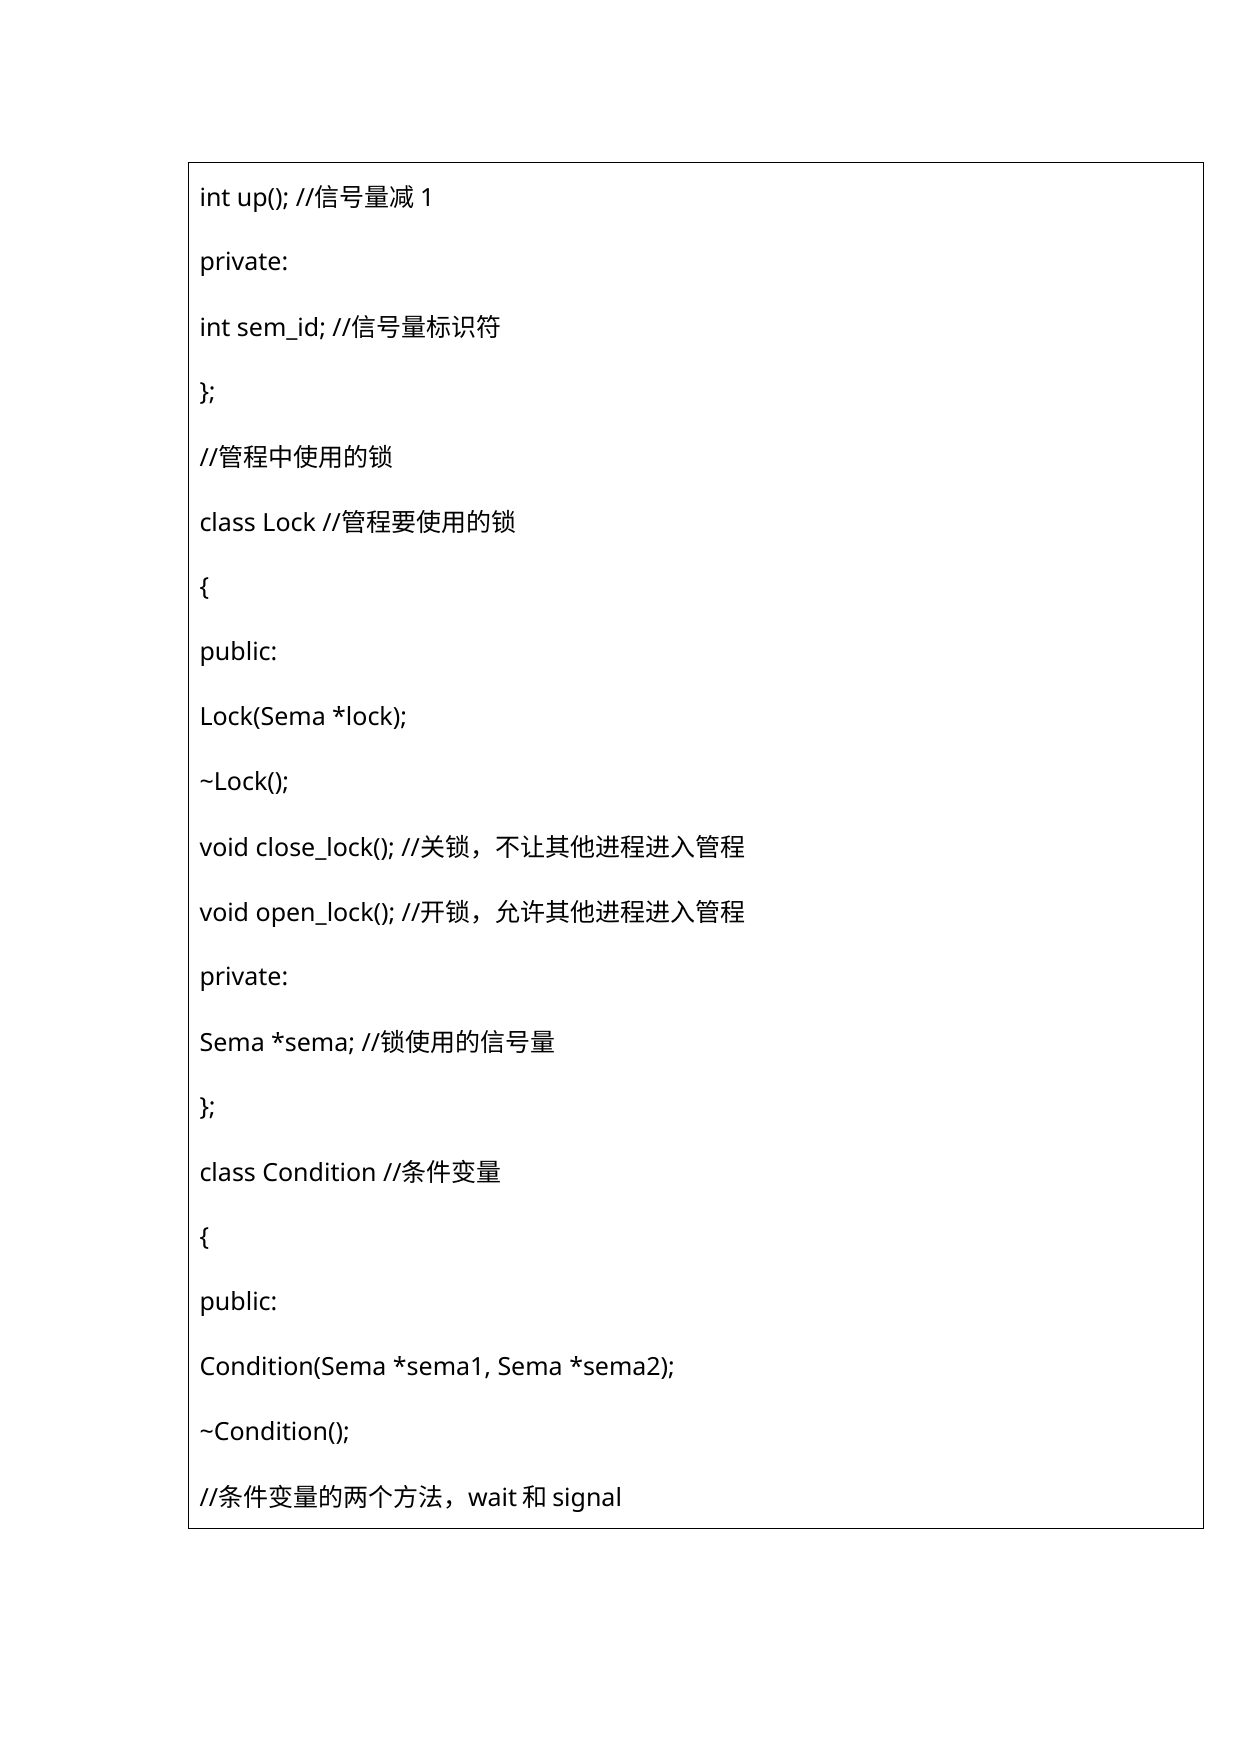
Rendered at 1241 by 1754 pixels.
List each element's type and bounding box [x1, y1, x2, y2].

table_cell [189, 163, 1203, 1528]
